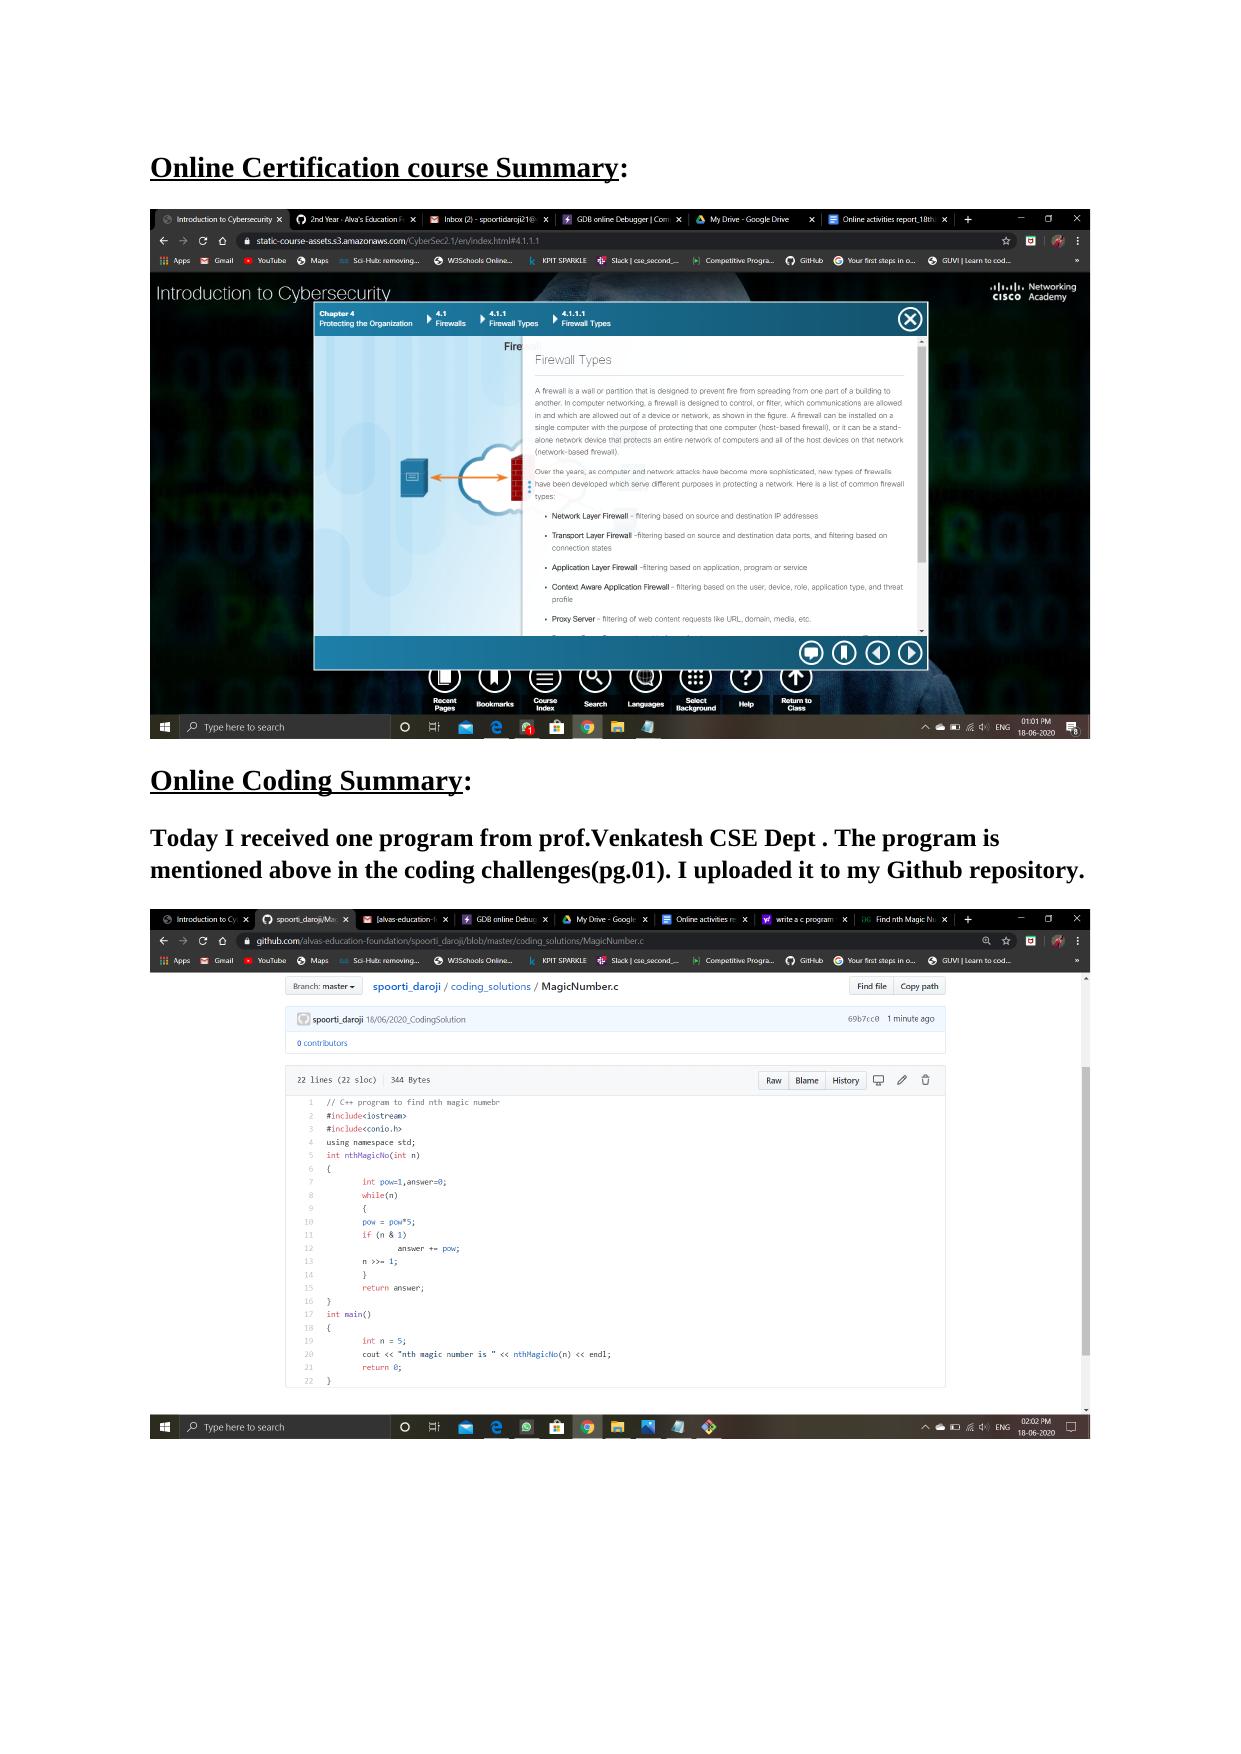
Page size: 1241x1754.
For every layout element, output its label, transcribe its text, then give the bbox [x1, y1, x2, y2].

text Today I received one program from prof.Venkatesh CSE Dept . The program is mentioned above in the coding challenges(pg.01). I uploaded it to my Github repository. [150, 823, 1090, 884]
text Online Certification course Summary: [150, 150, 1090, 183]
picture [150, 909, 1091, 1439]
text Online Coding Summary: [150, 763, 1090, 797]
picture [150, 209, 1091, 739]
